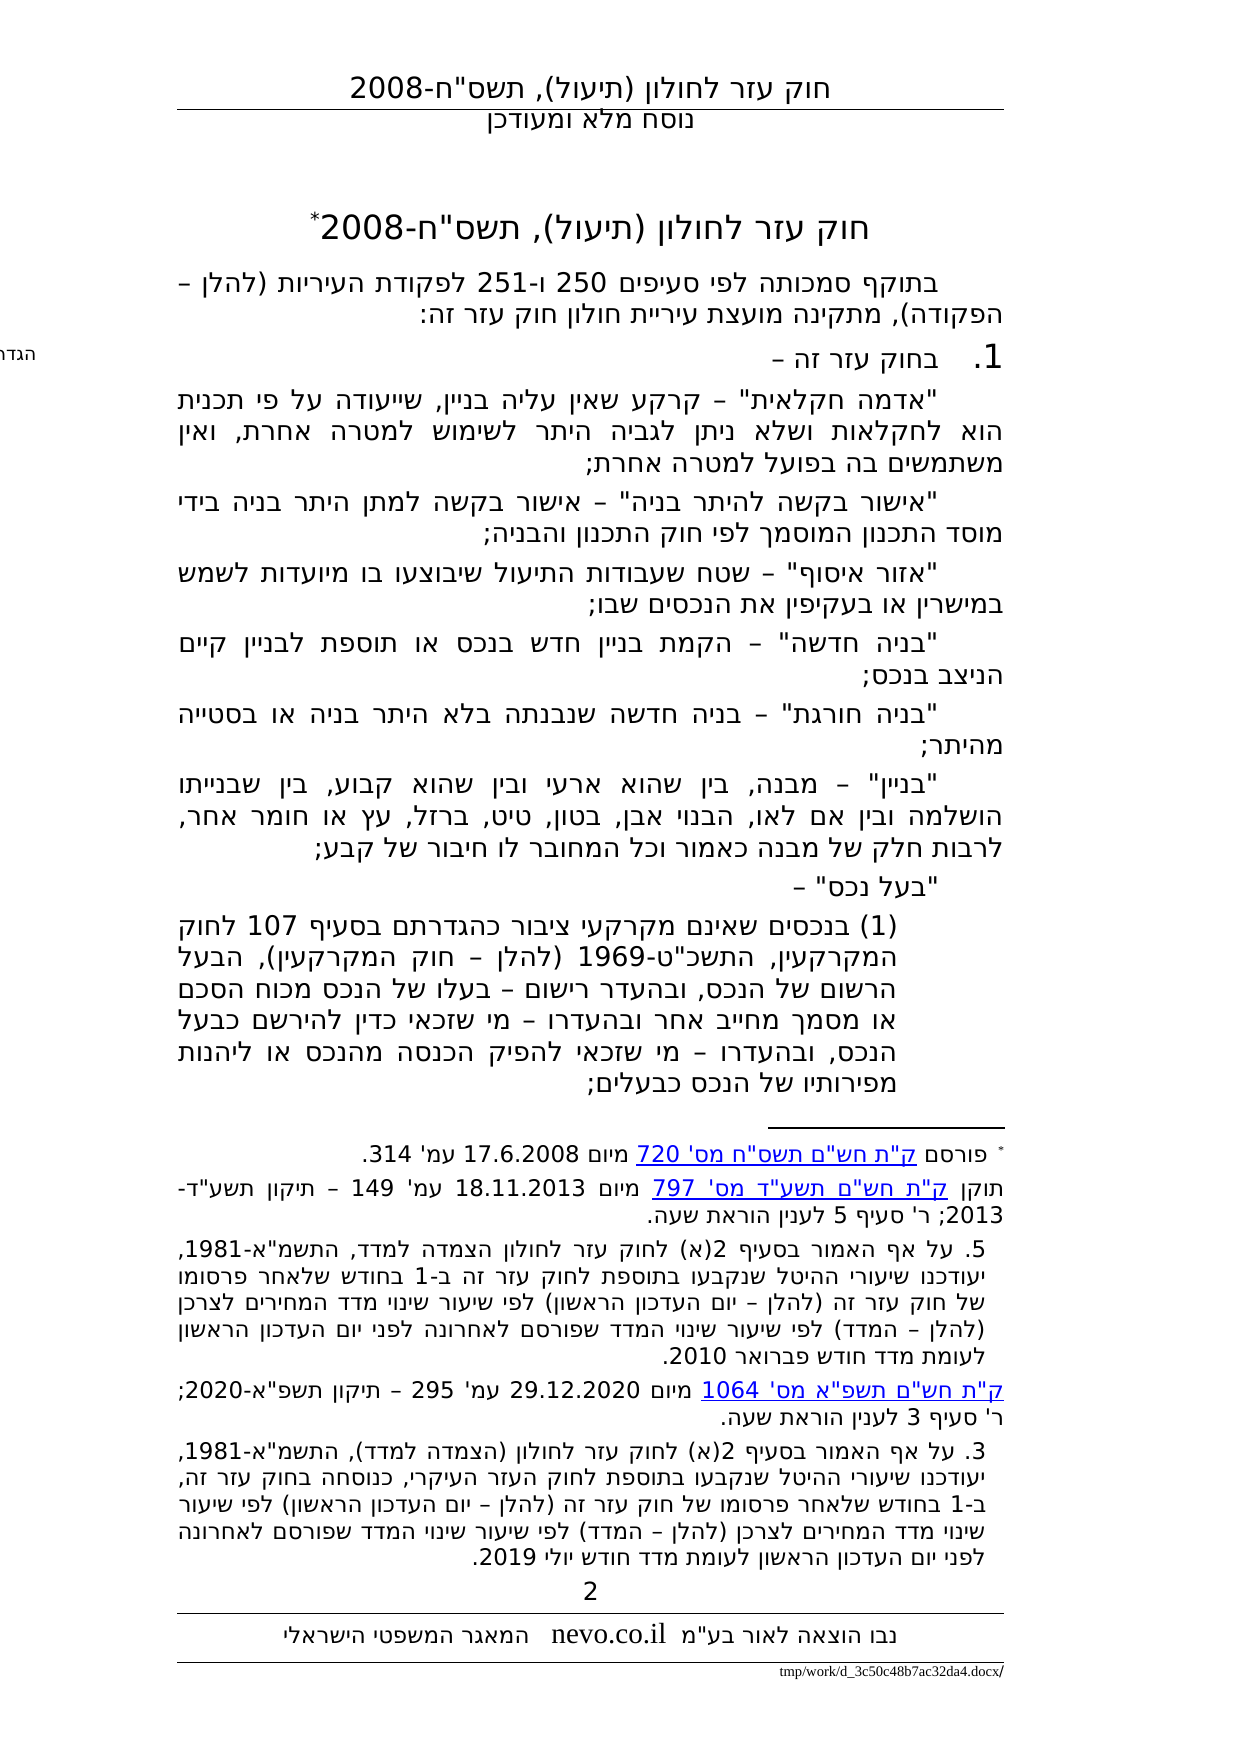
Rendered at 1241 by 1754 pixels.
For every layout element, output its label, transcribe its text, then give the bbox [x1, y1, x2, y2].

text "בניה חורגת" – בניה חדשה שנבנתה בלא היתר בניה או בסטייה מהיתר; [177, 698, 1004, 761]
text "בניה חדשה" – הקמת בניין חדש בנכס או תוספת לבניין קיים הניצב בנכס; [177, 627, 1004, 691]
text 1. בחוק עזר זה – [177, 338, 1004, 377]
text "אזור איסוף" – שטח שעבודות התיעול שיבוצעו בו מיועדות לשמש במישרין או בעקיפין את הנכסים שבו; [177, 557, 1004, 620]
text "בניין" – מבנה, בין שהוא ארעי ובין שהוא קבוע, בין שבנייתו הושלמה ובין אם לאו, הבנוי אבן, בטון, טיט, ברזל, עץ או חומר אחר, לרבות חלק של מבנה כאמור וכל המחובר לו חיבור של קבע; [177, 769, 1004, 863]
text חוק עזר לחולון (תיעול), תשס"ח-2008* [177, 208, 1004, 247]
text (1) בנכסים שאינם מקרקעי ציבור כהגדרתם בסעיף 107 לחוק המקרקעין, התשכ"ט-1969 (להלן – חוק המקרקעין), הבעל הרשום של הנכס, ובהעדר רישום – בעלו של הנכס מכוח הסכם או מסמך מחייב אחר ובהעדרו – מי שזכאי כדין להירשם כבעל הנכס, ובהעדרו – מי שזכאי להפיק הכנסה מהנכס או ליהנות מפירותיו של הנכס כבעלים; [177, 910, 898, 1099]
text "אדמה חקלאית" – קרקע שאין עליה בניין, שייעודה על פי תכנית הוא לחקלאות ושלא ניתן לגביה היתר לשימוש למטרה אחרת, ואין משתמשים בה בפועל למטרה אחרת; [177, 384, 1004, 479]
text "אישור בקשה להיתר בניה" – אישור בקשה למתן היתר בניה בידי מוסד התכנון המוסמך לפי חוק התכנון והבניה; [177, 486, 1004, 549]
text בתוקף סמכותה לפי סעיפים 250 ו-251 לפקודת העיריות (להלן – הפקודה), מתקינה מועצת עיריית חולון חוק עזר זה: [177, 267, 1004, 330]
text "בעל נכס" – [177, 871, 1004, 902]
